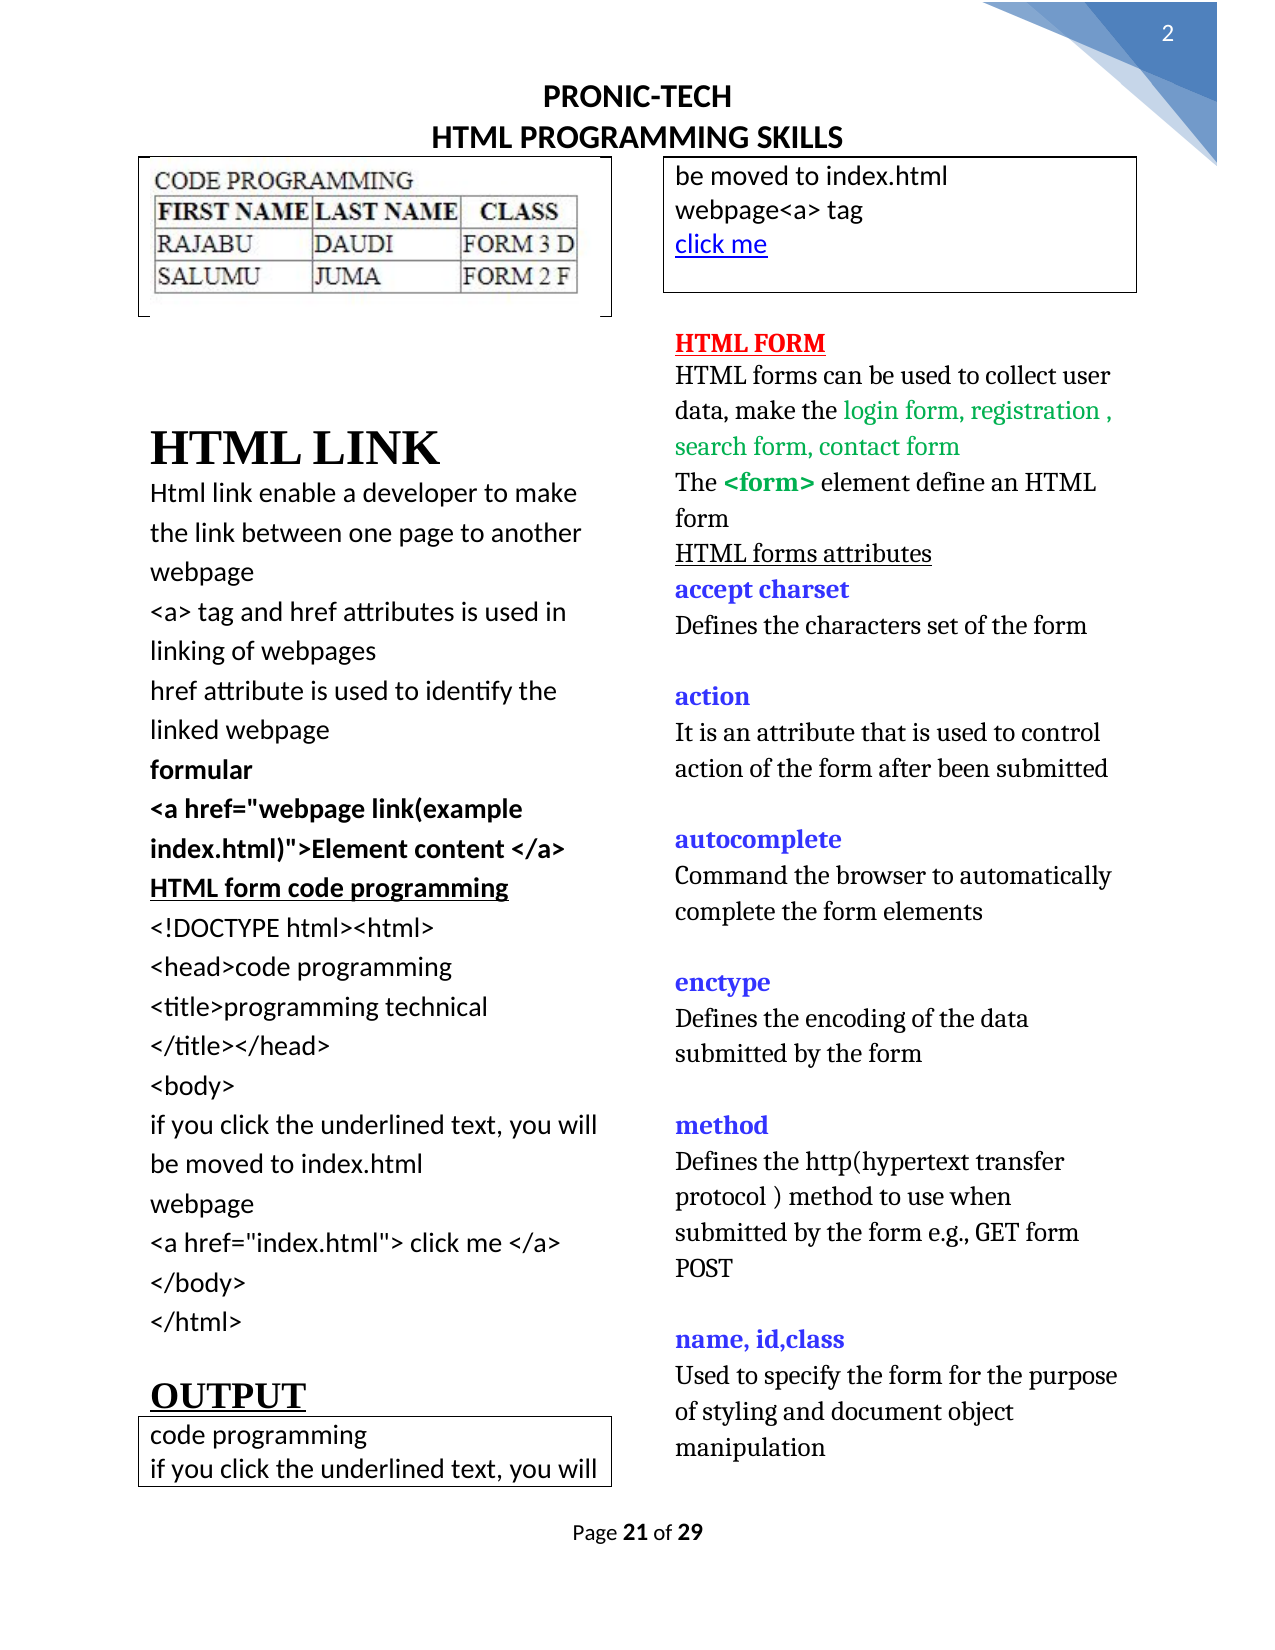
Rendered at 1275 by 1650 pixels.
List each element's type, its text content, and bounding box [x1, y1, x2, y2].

subtitle OUTPUT [150, 1373, 600, 1416]
text accept charset [675, 574, 1125, 605]
subtitle HTML FORM [675, 328, 1125, 360]
text Html link enable a developer to make the link between one page to another webpage [150, 475, 600, 589]
text Used to specify the form for the purpose of styling and document object manipulation [675, 1360, 1125, 1463]
text method [675, 1110, 1125, 1141]
text Defines the characters set of the form [675, 610, 1125, 641]
table_header [139, 158, 150, 316]
text href attribute is used to identify the linked webpage formular <a href="webpage link(example index.html)">Element content </a> [150, 673, 600, 865]
text webpage <a href="index.html"> click me </a> </body> </html> [150, 1186, 600, 1339]
subtitle HTML LINK [150, 418, 600, 475]
text HTML form code programming <!DOCTYPE html><html> <head>code programming <title>programming technical </title></head> <body> if you click the underlined text, you will be moved to index.html [150, 870, 600, 1181]
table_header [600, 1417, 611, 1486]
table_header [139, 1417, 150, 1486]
text autocomplete [675, 824, 1125, 855]
table_header [600, 158, 611, 316]
text enctype [675, 967, 1125, 998]
picture [979, 2, 1217, 166]
text It is an attribute that is used to control action of the form after been submitted [675, 717, 1125, 784]
text HTML forms can be used to collect user data, make the login form, registration , search form, contact form The <form> element define an HTML form [675, 360, 1125, 534]
table_header code programming if you click the underlined text, you will be moved to index.html webpage<a> tag click me [664, 158, 1136, 292]
text Command the browser to automatically complete the form elements [675, 860, 1125, 927]
text action [675, 681, 1125, 712]
text name, id,class [675, 1324, 1125, 1356]
text <a> tag and href attributes is used in linking of webpages [150, 594, 600, 668]
subtitle HTML forms attributes [675, 538, 1125, 569]
picture [150, 157, 600, 317]
text Defines the encoding of the data submitted by the form [675, 1003, 1125, 1070]
text Defines the http(hypertext transfer protocol ) method to use when submitted by the form e.g., GET form POST [675, 1146, 1125, 1284]
